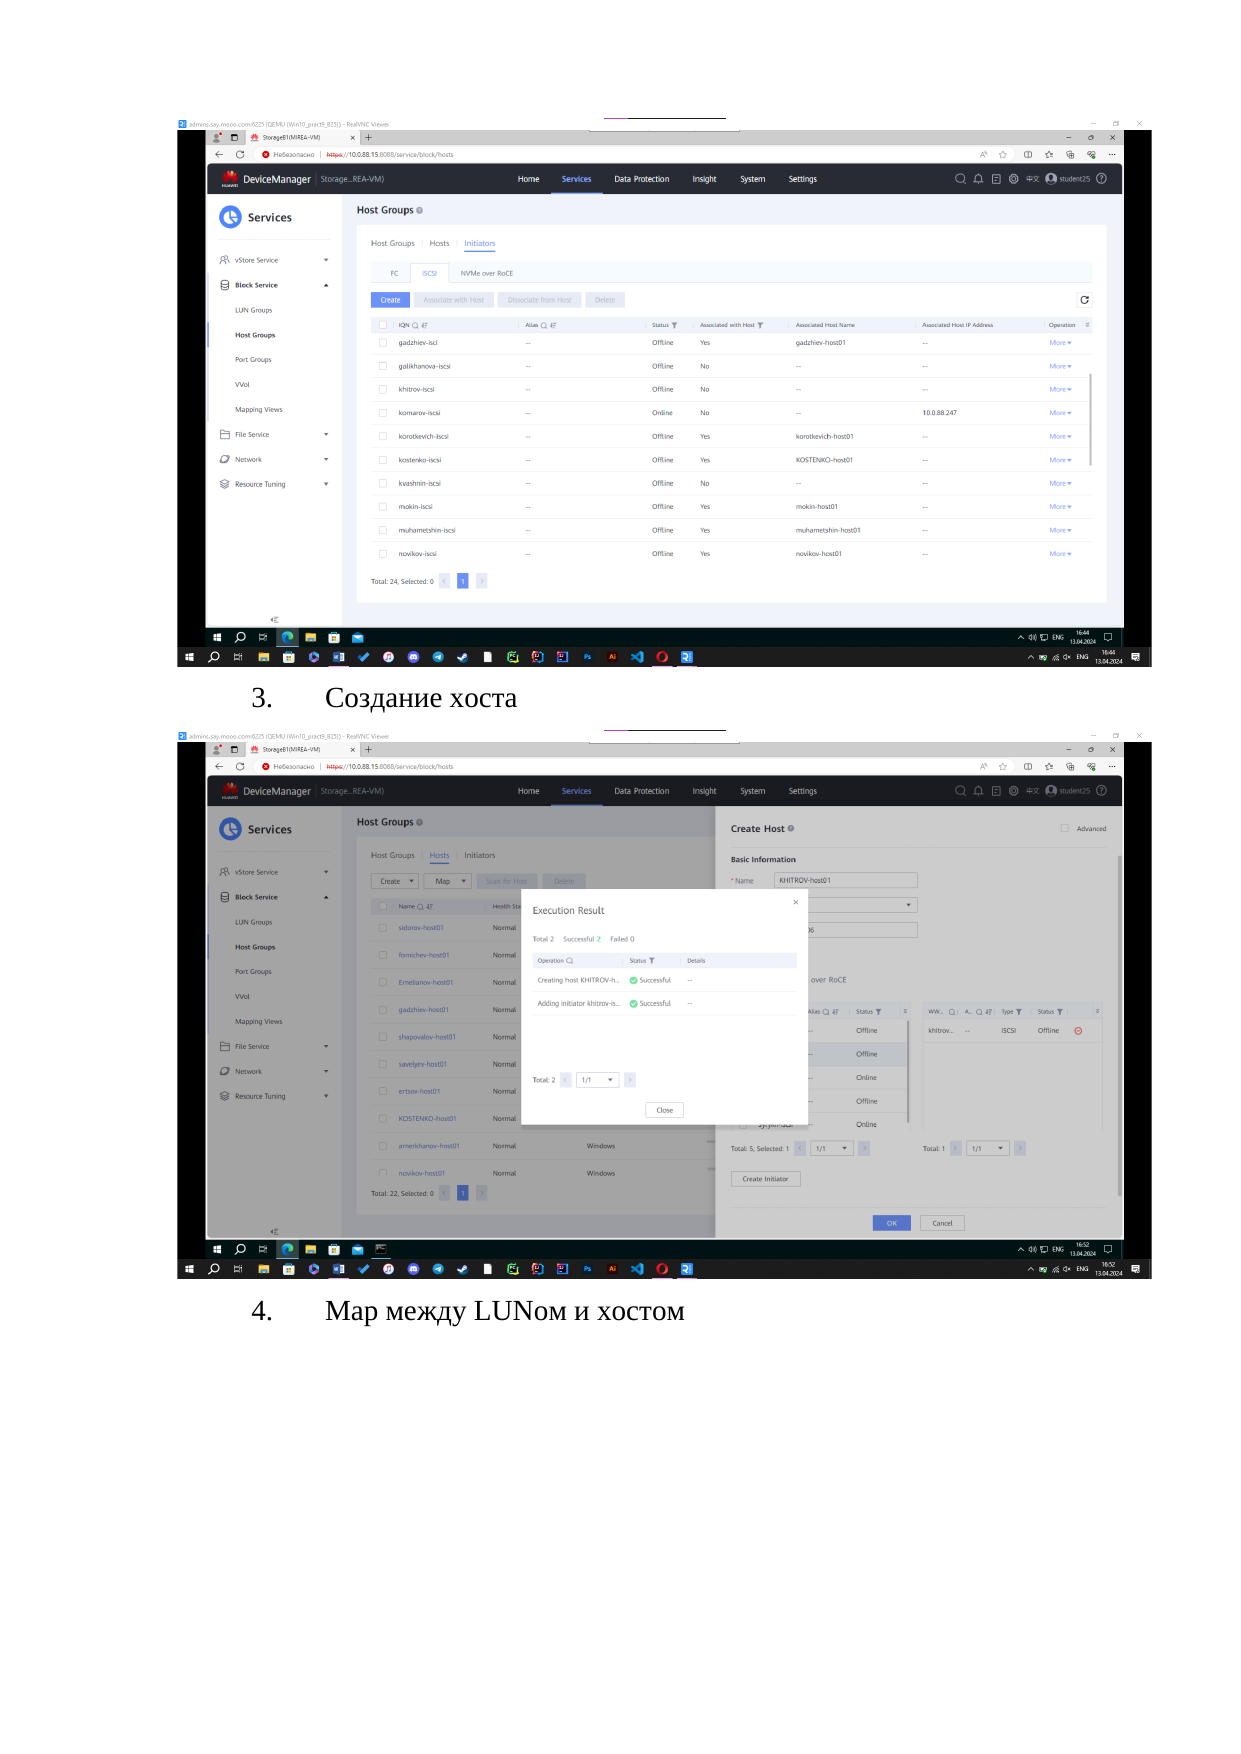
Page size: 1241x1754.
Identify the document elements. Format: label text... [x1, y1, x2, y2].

list Map между LUNом и хостом [177, 1293, 1152, 1326]
picture [177, 118, 1152, 667]
list Создание хоста [177, 680, 1152, 714]
picture [177, 730, 1152, 1279]
